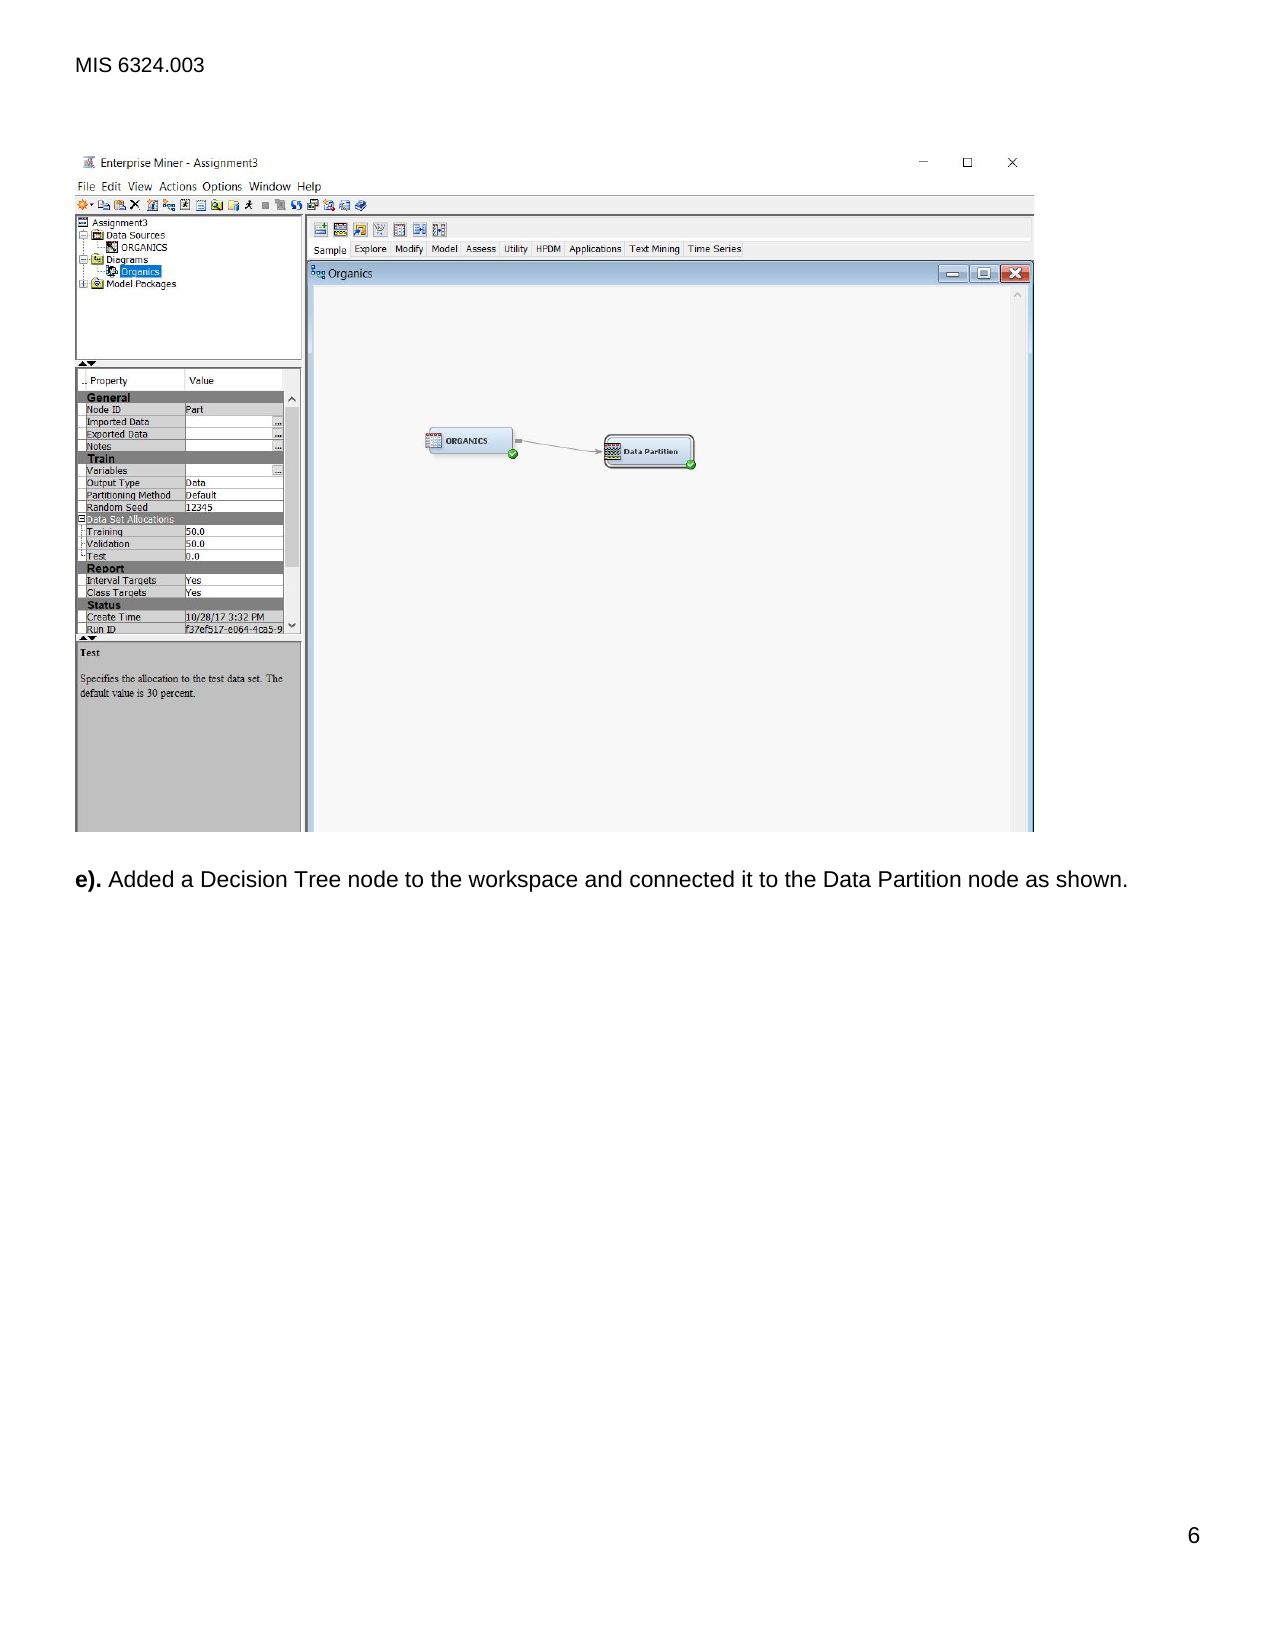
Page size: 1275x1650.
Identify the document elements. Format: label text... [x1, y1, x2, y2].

text e). Added a Decision Tree node to the workspace and connected it to the Data Partition node as shown. [75, 866, 1200, 892]
picture [75, 150, 1035, 832]
